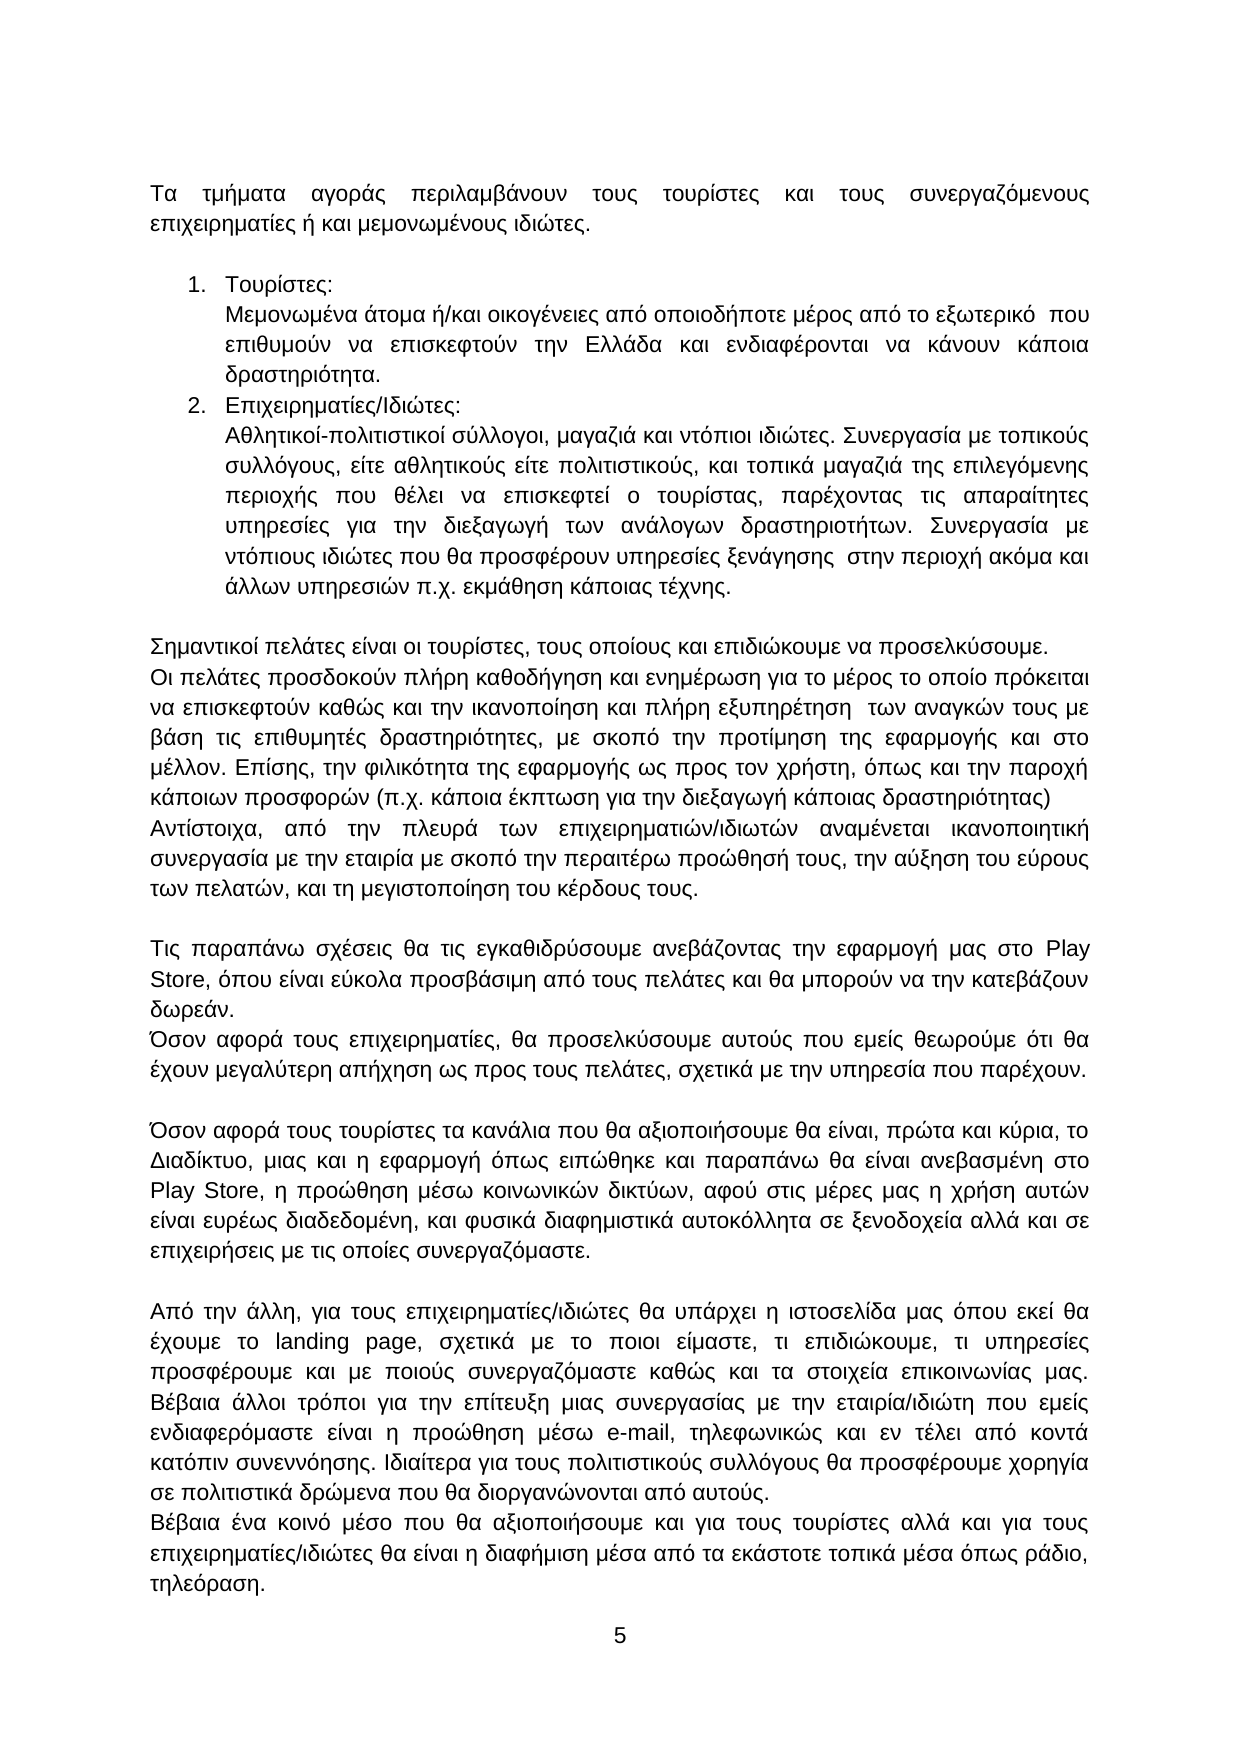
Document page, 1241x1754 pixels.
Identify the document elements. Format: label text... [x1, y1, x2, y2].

text Τις παραπάνω σχέσεις θα τις εγκαθιδρύσουμε ανεβάζοντας την εφαρμογή μας στο Play Store, όπου είναι εύκολα προσβάσιμη από τους πελάτες και θα μπορούν να την κατεβάζουν δωρεάν. [150, 935, 1090, 1022]
text Οι πελάτες προσδοκούν πλήρη καθοδήγηση και ενημέρωση για το μέρος το οποίο πρόκειται να επισκεφτούν καθώς και την ικανοποίηση και πλήρη εξυπηρέτηση των αναγκών τους με βάση τις επιθυμητές δραστηριότητες, με σκοπό την προτίμηση της εφαρμογής και στο μέλλον. Επίσης, την φιλικότητα της εφαρμογής ως προς τον χρήστη, όπως και την παροχή κάποιων προσφορών (π.χ. κάποια έκπτωση για την διεξαγωγή κάποιας δραστηριότητας) [150, 663, 1090, 811]
text Αντίστοιχα, από την πλευρά των επιχειρηματιών/ιδιωτών αναμένεται ικανοποιητική συνεργασία με την εταιρία με σκοπό την περαιτέρω προώθησή τους, την αύξηση του εύρους των πελατών, και τη μεγιστοποίηση του κέρδους τους. [150, 814, 1090, 901]
text Τα τμήματα αγοράς περιλαμβάνουν τους τουρίστες και τους συνεργαζόμενους επιχειρηματίες ή και μεμονωμένους ιδιώτες. [150, 180, 1090, 237]
list Τουρίστες: [187, 271, 1090, 297]
text Βέβαια ένα κοινό μέσο που θα αξιοποιήσουμε και για τους τουρίστες αλλά και για τους επιχειρηματίες/ιδιώτες θα είναι η διαφήμιση μέσα από τα εκάστοτε τοπικά μέσα όπως ράδιο, τηλεόραση. [150, 1509, 1090, 1596]
list Επιχειρηματίες/Ιδιώτες: [187, 392, 1090, 418]
text Μεμονωμένα άτομα ή/και οικογένειες από οποιοδήποτε μέρος από το εξωτερικό που επιθυμούν να επισκεφτούν την Ελλάδα και ενδιαφέρονται να κάνουν κάποια δραστηριότητα. [225, 301, 1090, 388]
text Αθλητικοί-πολιτιστικοί σύλλογοι, μαγαζιά και ντόπιοι ιδιώτες. Συνεργασία με τοπικούς συλλόγους, είτε αθλητικούς είτε πολιτιστικούς, και τοπικά μαγαζιά της επιλεγόμενης περιοχής που θέλει να επισκεφτεί ο τουρίστας, παρέχοντας τις απαραίτητες υπηρεσίες για την διεξαγωγή των ανάλογων δραστηριοτήτων. Συνεργασία με ντόπιους ιδιώτες που θα προσφέρουν υπηρεσίες ξενάγησης στην περιοχή ακόμα και άλλων υπηρεσιών π.χ. εκμάθηση κάποιας τέχνης. [225, 422, 1090, 599]
text Σημαντικοί πελάτες είναι οι τουρίστες, τους οποίους και επιδιώκουμε να προσελκύσουμε. [150, 633, 1090, 660]
text Από την άλλη, για τους επιχειρηματίες/ιδιώτες θα υπάρχει η ιστοσελίδα μας όπου εκεί θα έχουμε το landing page, σχετικά με το ποιοι είμαστε, τι επιδιώκουμε, τι υπηρεσίες προσφέρουμε και με ποιούς συνεργαζόμαστε καθώς και τα στοιχεία επικοινωνίας μας. Βέβαια άλλοι τρόποι για την επίτευξη μιας συνεργασίας με την εταιρία/ιδιώτη που εμείς ενδιαφερόμαστε είναι η προώθηση μέσω e-mail, τηλεφωνικώς και εν τέλει από κοντά κατόπιν συνεννόησης. Ιδιαίτερα για τους πολιτιστικούς συλλόγους θα προσφέρουμε χορηγία σε πολιτιστικά δρώμενα που θα διοργανώνονται από αυτούς. [150, 1298, 1090, 1506]
text Όσον αφορά τους τουρίστες τα κανάλια που θα αξιοποιήσουμε θα είναι, πρώτα και κύρια, το Διαδίκτυο, μιας και η εφαρμογή όπως ειπώθηκε και παραπάνω θα είναι ανεβασμένη στο Play Store, η προώθηση μέσω κοινωνικών δικτύων, αφού στις μέρες μας η χρήση αυτών είναι ευρέως διαδεδομένη, και φυσικά διαφημιστικά αυτοκόλλητα σε ξενοδοχεία αλλά και σε επιχειρήσεις με τις οποίες συνεργαζόμαστε. [150, 1117, 1090, 1264]
text Όσον αφορά τους επιχειρηματίες, θα προσελκύσουμε αυτούς που εμείς θεωρούμε ότι θα έχουν μεγαλύτερη απήχηση ως προς τους πελάτες, σχετικά με την υπηρεσία που παρέχουν. [150, 1026, 1090, 1083]
